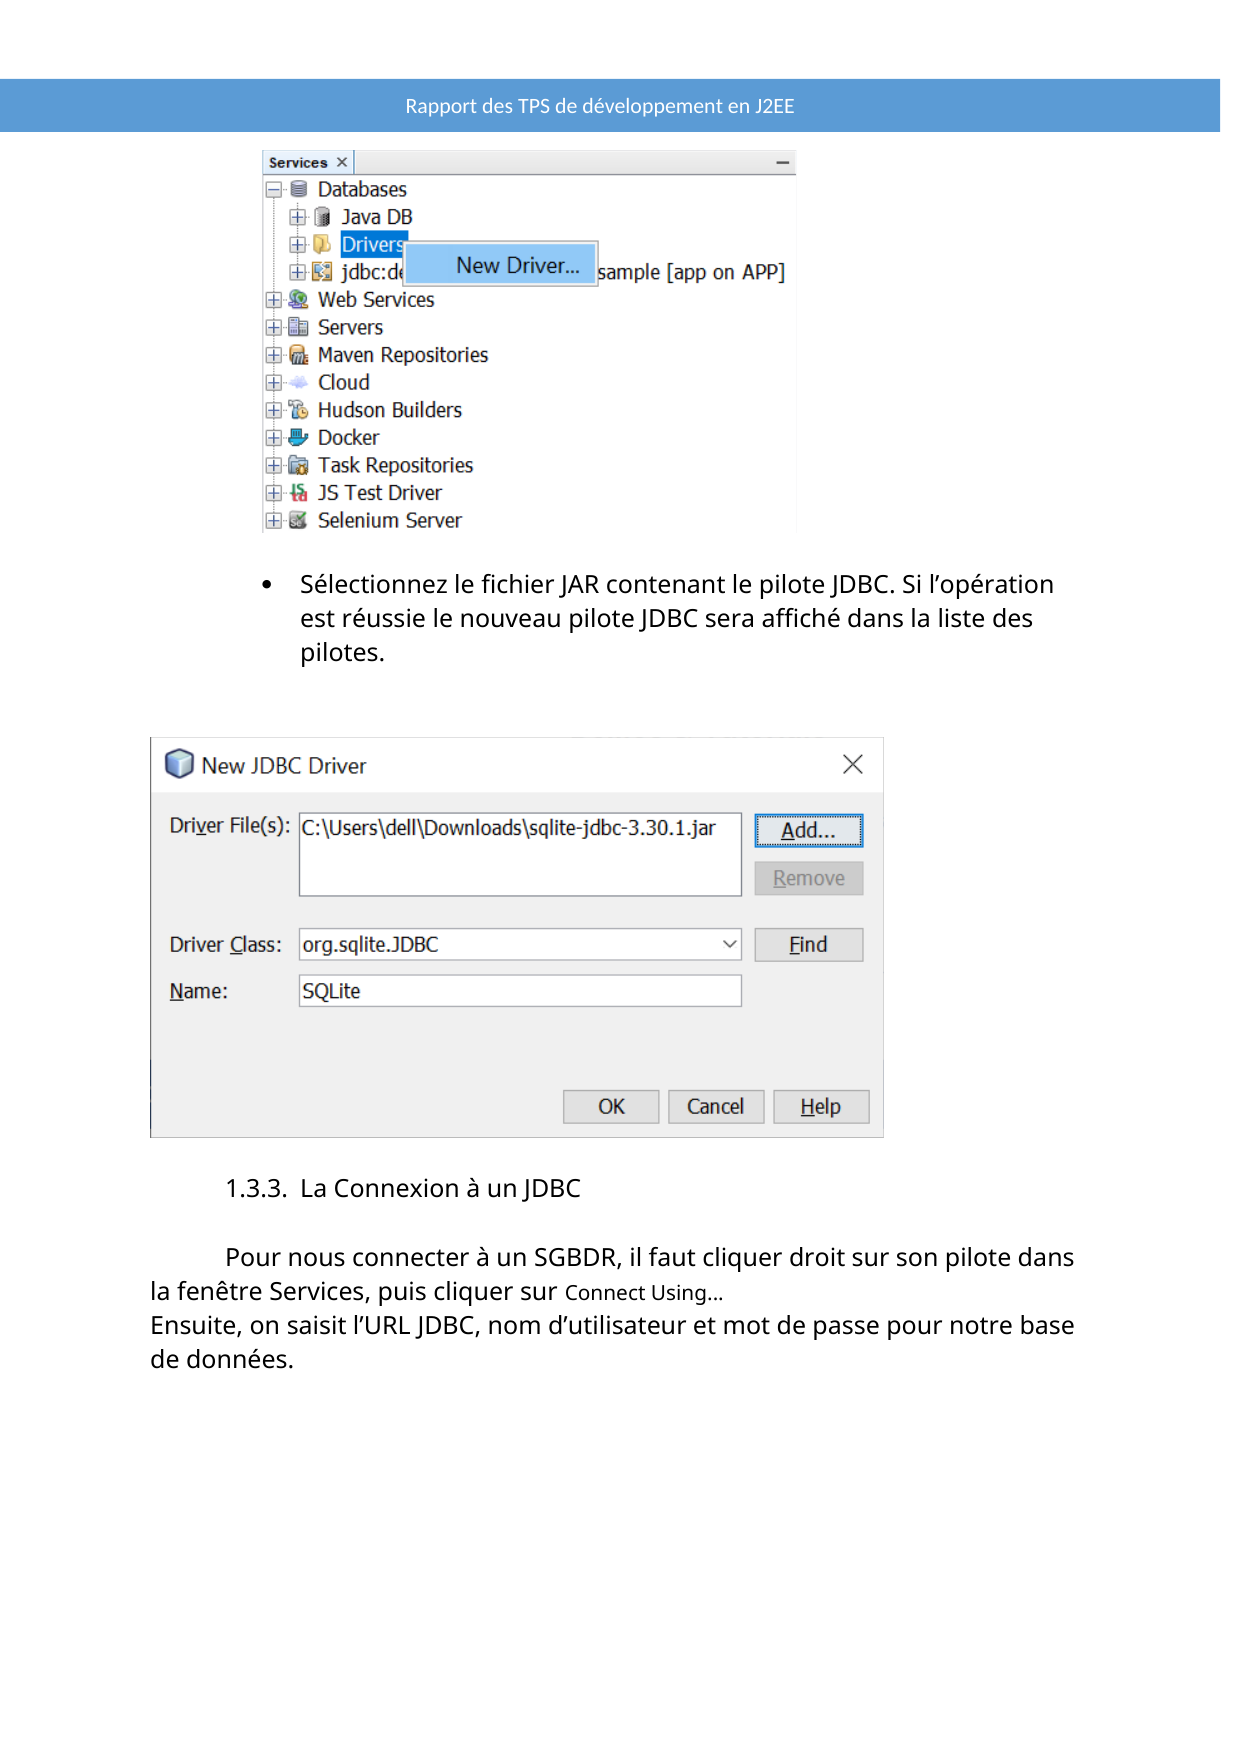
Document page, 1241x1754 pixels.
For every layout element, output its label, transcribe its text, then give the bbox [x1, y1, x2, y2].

text Pour nous connecter à un SGBDR, il faut cliquer droit sur son pilote dans la fenêtre Services, puis cliquer sur Connect Using... [150, 1239, 1090, 1307]
list Sélectionnez le fichier JAR contenant le pilote JDBC. Si l’opération est réussie le nouveau pilote JDBC sera affiché dans la liste des pilotes. [262, 567, 1090, 669]
list La Connexion à un JDBC [225, 1171, 1090, 1205]
text Ensuite, on saisit l’URL JDBC, nom d’utilisateur et mot de passe pour notre base de données. [150, 1307, 1090, 1376]
